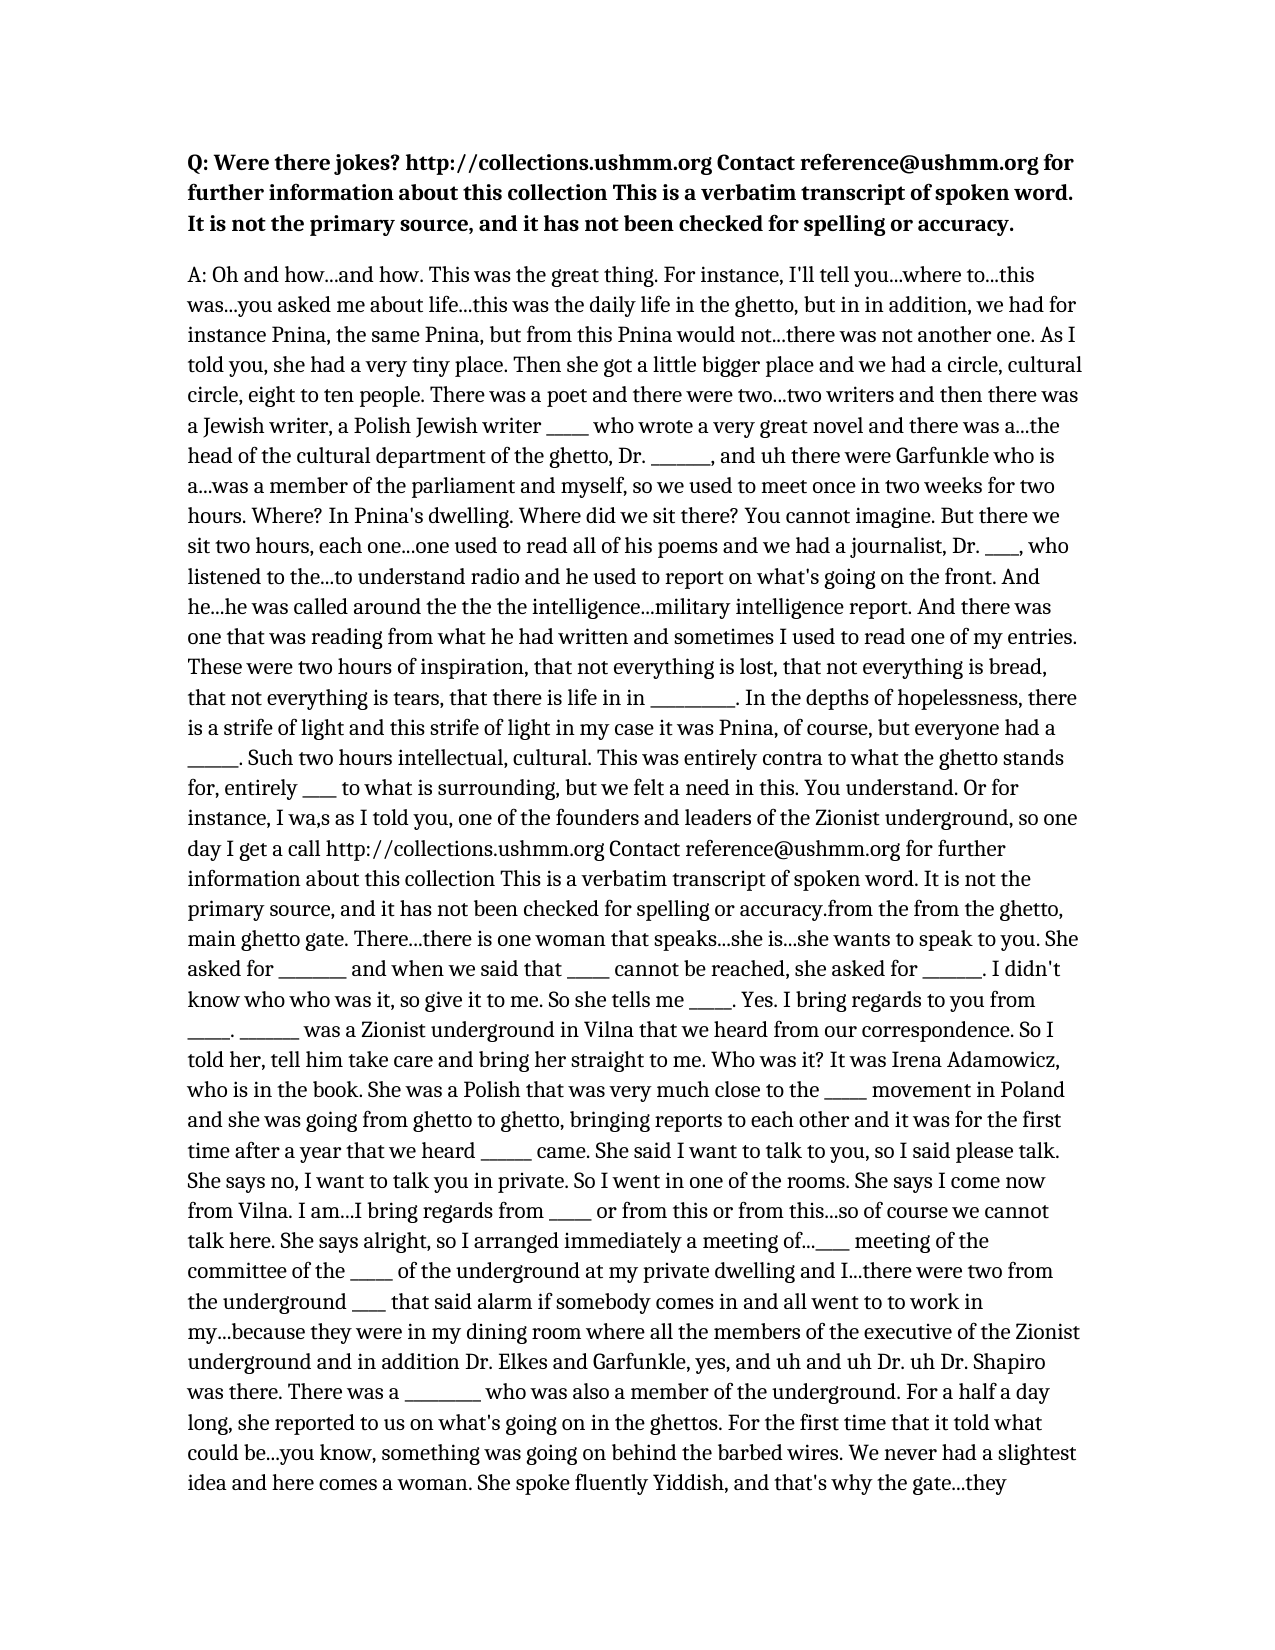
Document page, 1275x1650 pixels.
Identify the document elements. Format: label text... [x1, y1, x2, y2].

text Q: Were there jokes? http://collections.ushmm.org Contact reference@ushmm.org for further information about this collection This is a verbatim transcript of spoken word. It is not the primary source, and it has not been checked for spelling or accuracy. [187, 150, 1087, 237]
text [187, 261, 1087, 1496]
